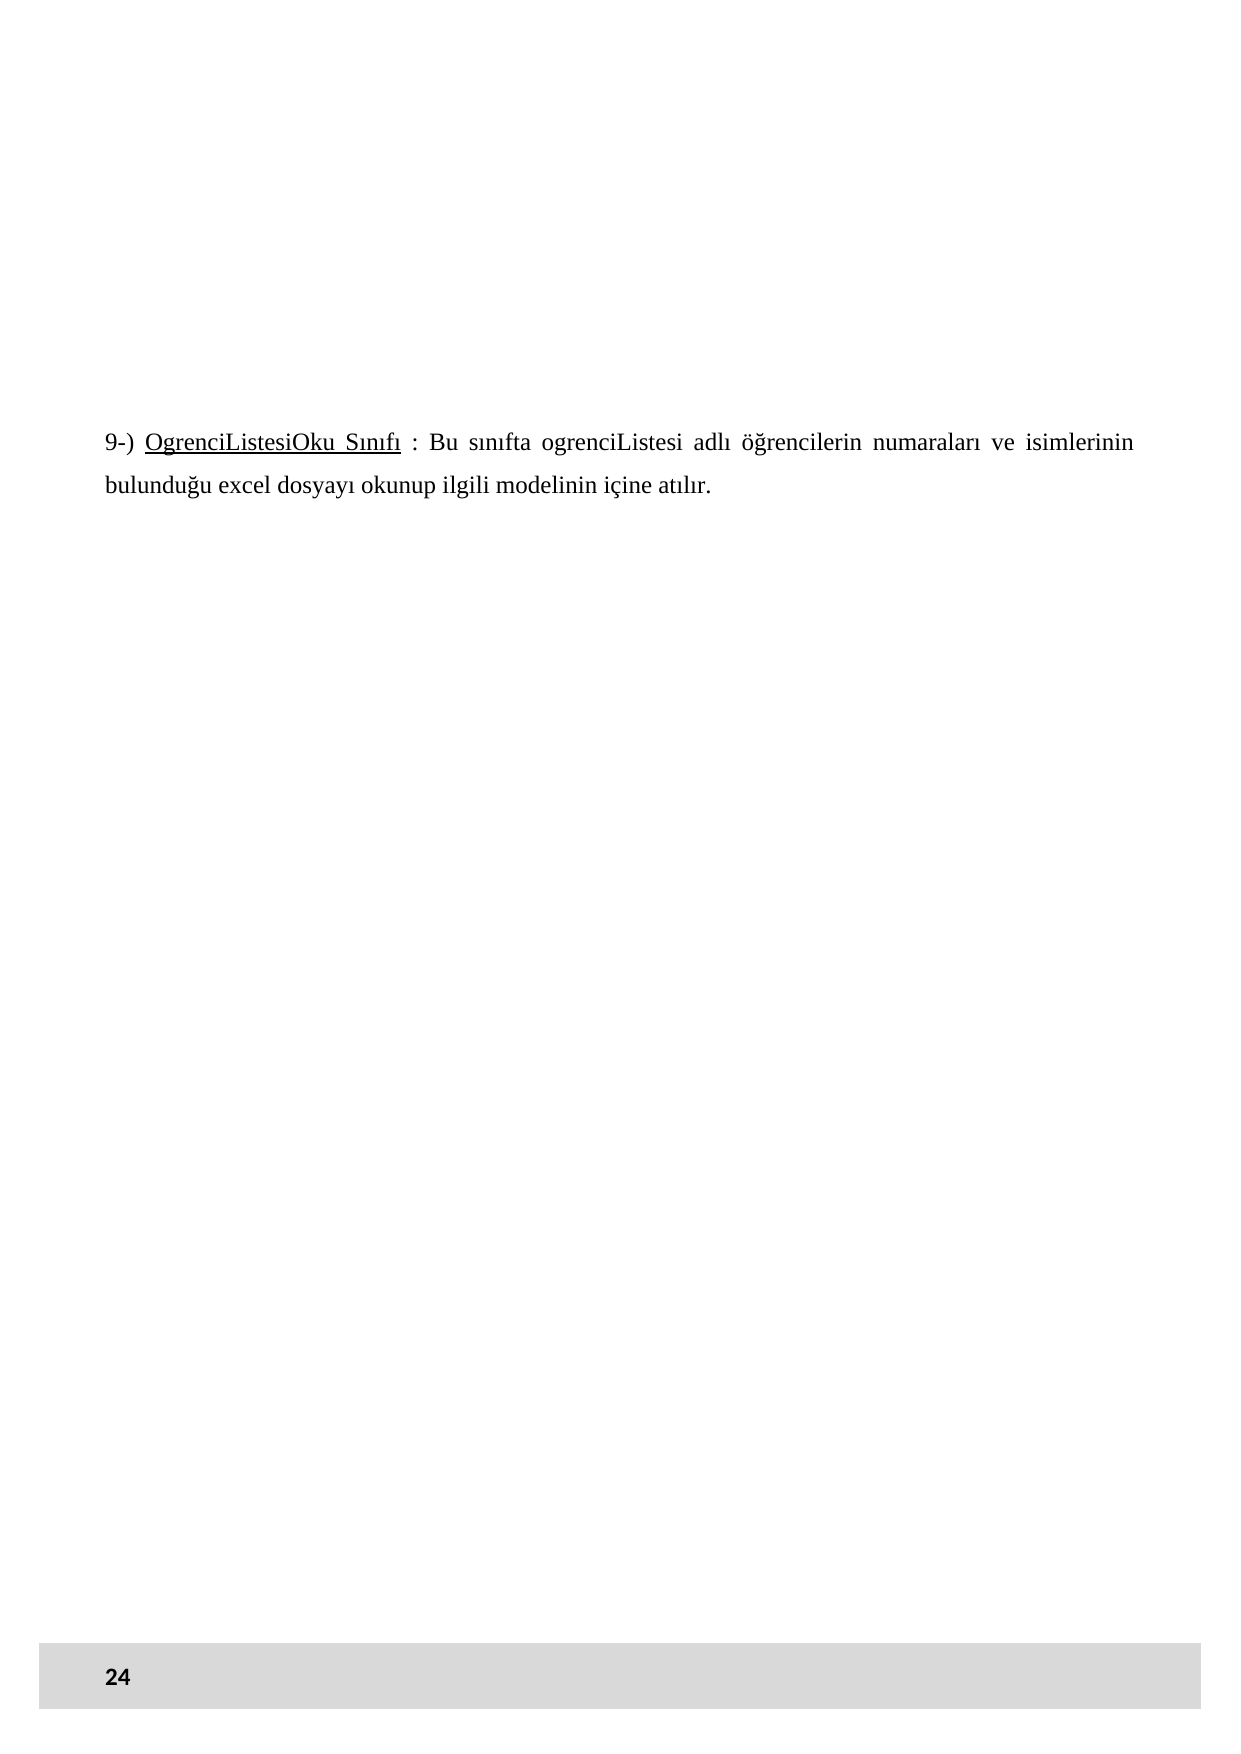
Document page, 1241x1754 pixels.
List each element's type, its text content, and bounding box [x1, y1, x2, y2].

text 9-) OgrenciListesiOku Sınıfı : Bu sınıfta ogrenciListesi adlı öğrencilerin numaraları ve isimlerinin bulunduğu excel dosyayı okunup ilgili modelinin içine atılır. [105, 427, 1135, 499]
